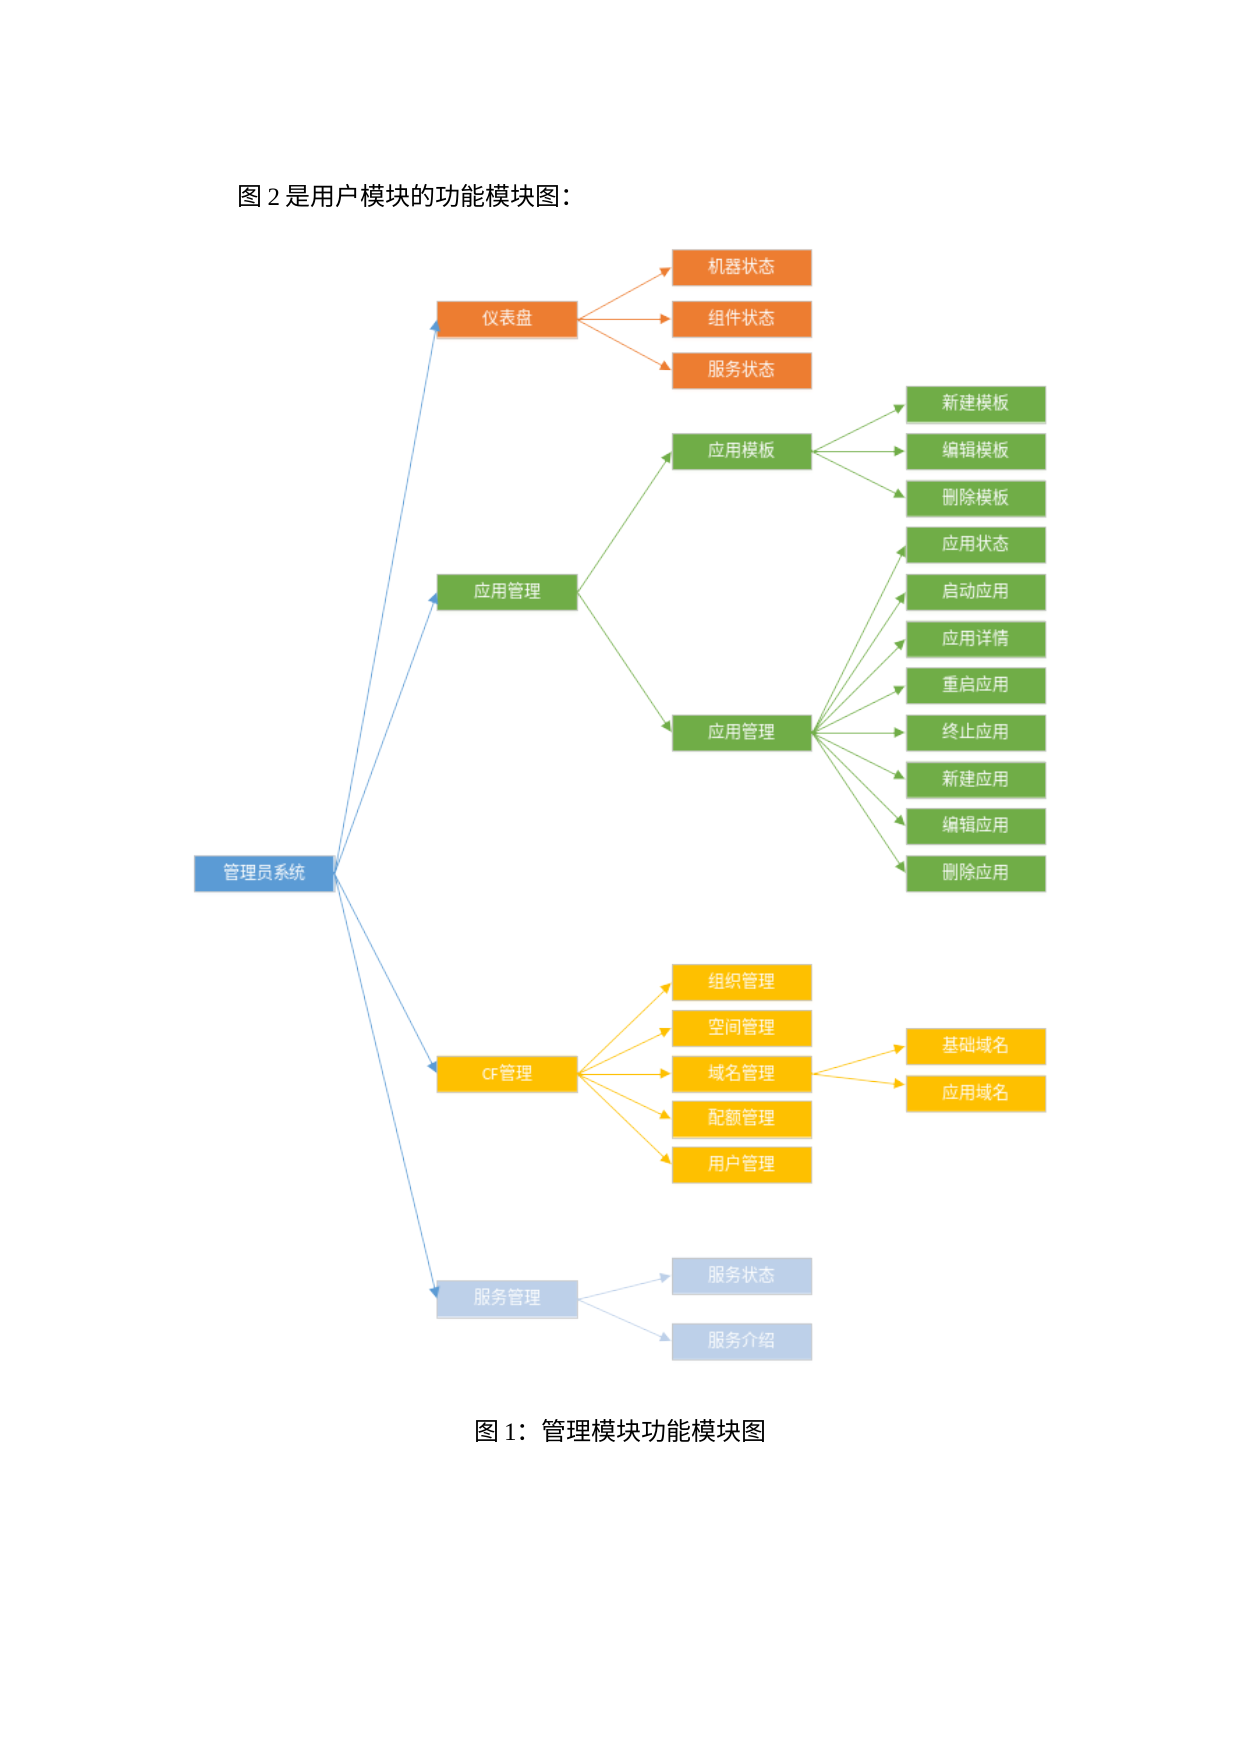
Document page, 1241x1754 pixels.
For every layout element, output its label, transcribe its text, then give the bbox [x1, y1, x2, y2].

text 图2是用户模块的功能模块图： [187, 162, 1053, 227]
text 图1：管理模块功能模块图 [187, 1397, 1053, 1462]
